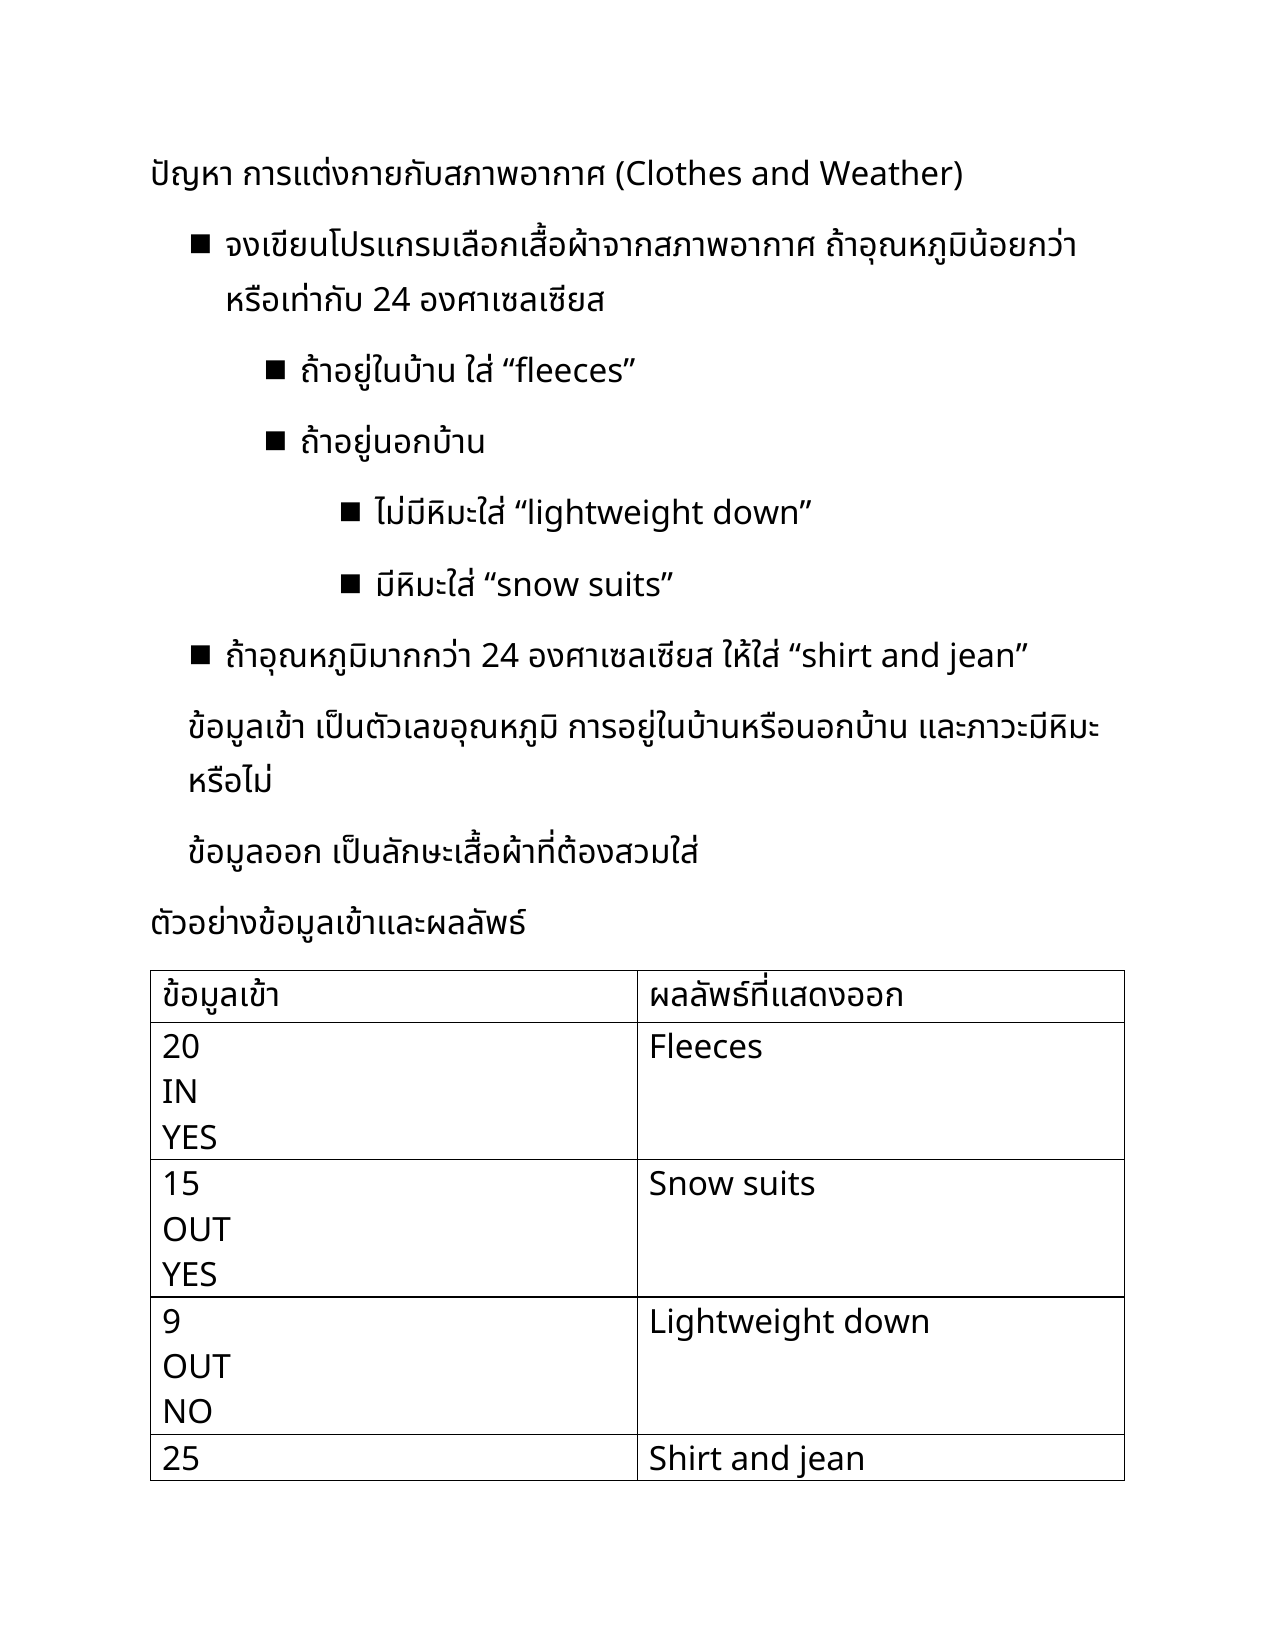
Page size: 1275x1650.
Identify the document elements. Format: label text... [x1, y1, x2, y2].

table_cell 20 IN YES [151, 1023, 637, 1159]
text ตัวอย่างข้อมูลเข้าและผลลัพธ์ [150, 899, 1125, 950]
table_cell Snow suits [638, 1160, 1124, 1296]
table_cell 15 OUT YES [151, 1160, 637, 1296]
list ถ้าอยู่ในบ้าน ใส่ “fleeces” [262, 347, 1125, 397]
list ถ้าอยู่นอกบ้าน [262, 418, 1125, 468]
table_cell Shirt and jean [638, 1435, 1124, 1480]
table_cell Lightweight down [638, 1298, 1124, 1434]
text ปัญหา การแต่งกายกับสภาพอากาศ (Clothes and Weather) [150, 150, 1125, 201]
text ข้อมูลออก เป็นลักษะเสื้อผ้าที่ต้องสวมใส่ [187, 828, 1125, 879]
list จงเขียนโปรแกรมเลือกเสื้อผ้าจากสภาพอากาศ ถ้าอุณหภูมิน้อยกว่าหรือเท่ากับ 24 องศาเซลเซียส [187, 221, 1125, 326]
list ถ้าอุณหภูมิมากกว่า 24 องศาเซลเซียส ให้ใส่ “shirt and jean” [187, 632, 1125, 682]
table_header ข้อมูลเข้า [151, 971, 637, 1022]
list ไม่มีหิมะใส่ “lightweight down” [337, 489, 1125, 540]
text ข้อมูลเข้า เป็นตัวเลขอุณหภูมิ การอยู่ในบ้านหรือนอกบ้าน และภาวะมีหิมะหรือไม่ [187, 703, 1125, 808]
table_cell 25 OUT YES [151, 1435, 637, 1480]
table_cell 9 OUT NO [151, 1298, 637, 1434]
table_header ผลลัพธ์ที่แสดงออก [638, 971, 1124, 1022]
list มีหิมะใส่ “snow suits” [337, 560, 1125, 611]
table_cell Fleeces [638, 1023, 1124, 1159]
